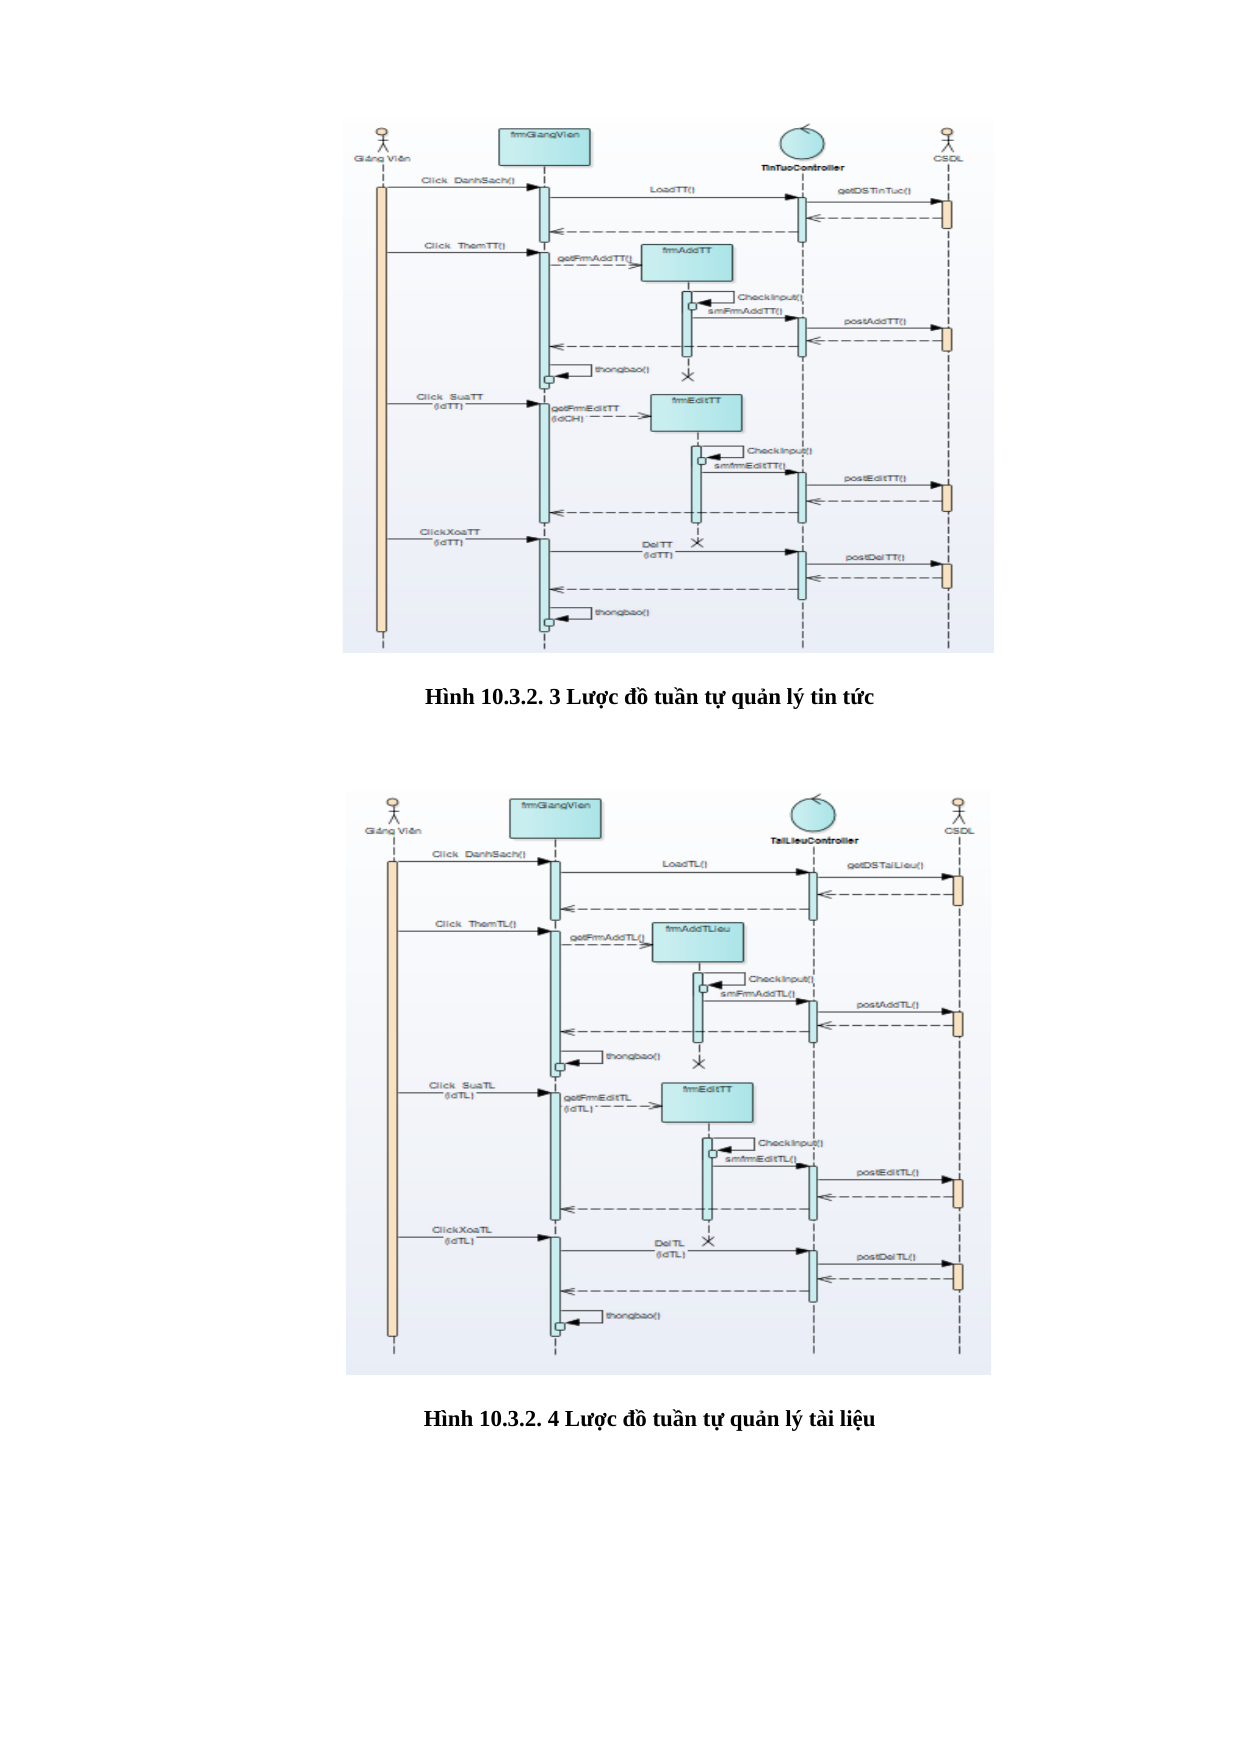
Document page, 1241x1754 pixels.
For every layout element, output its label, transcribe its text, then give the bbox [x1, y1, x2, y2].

picture [342, 118, 995, 653]
picture [345, 790, 992, 1375]
